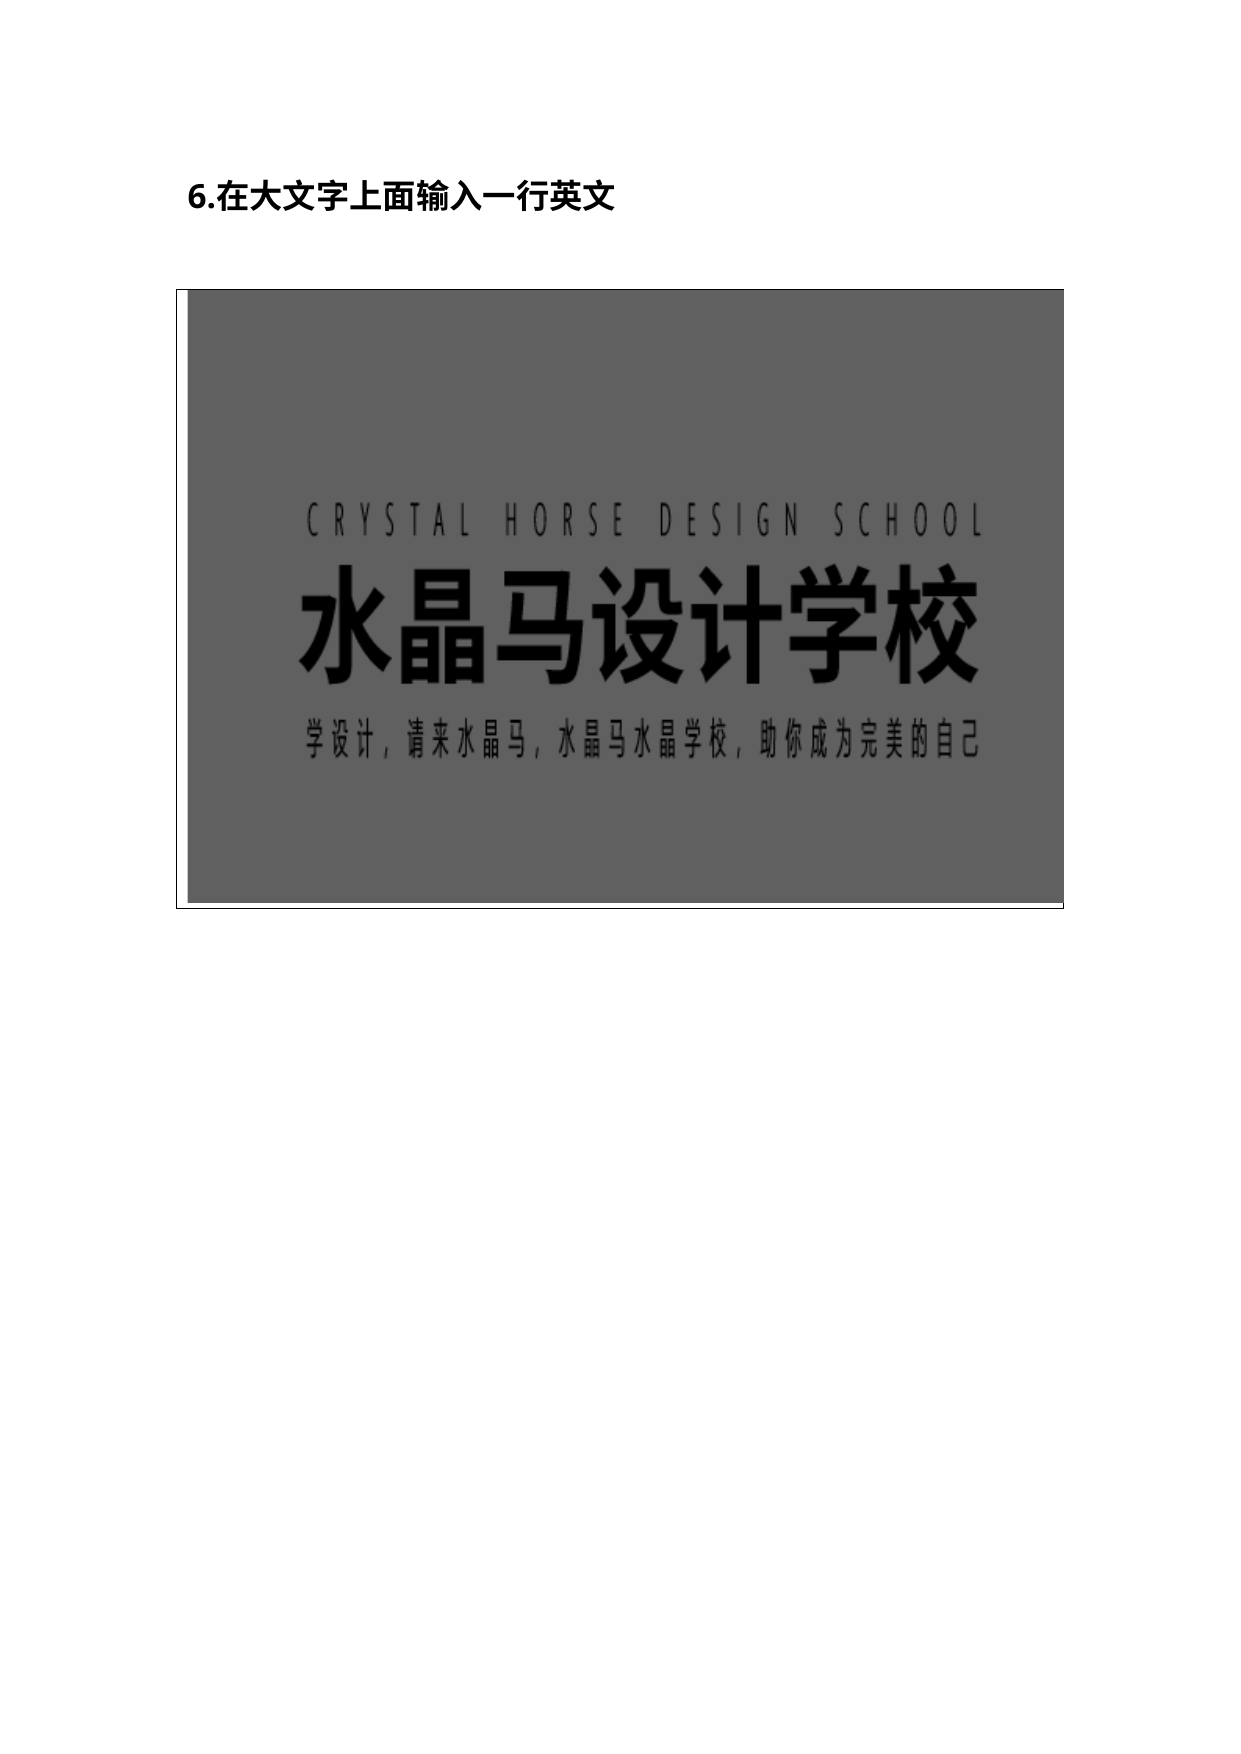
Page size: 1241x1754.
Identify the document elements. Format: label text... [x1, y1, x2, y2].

subtitle 6.在大文字上面输入一行英文 [187, 162, 1053, 227]
table_header [177, 290, 1063, 908]
picture [187, 290, 1064, 903]
